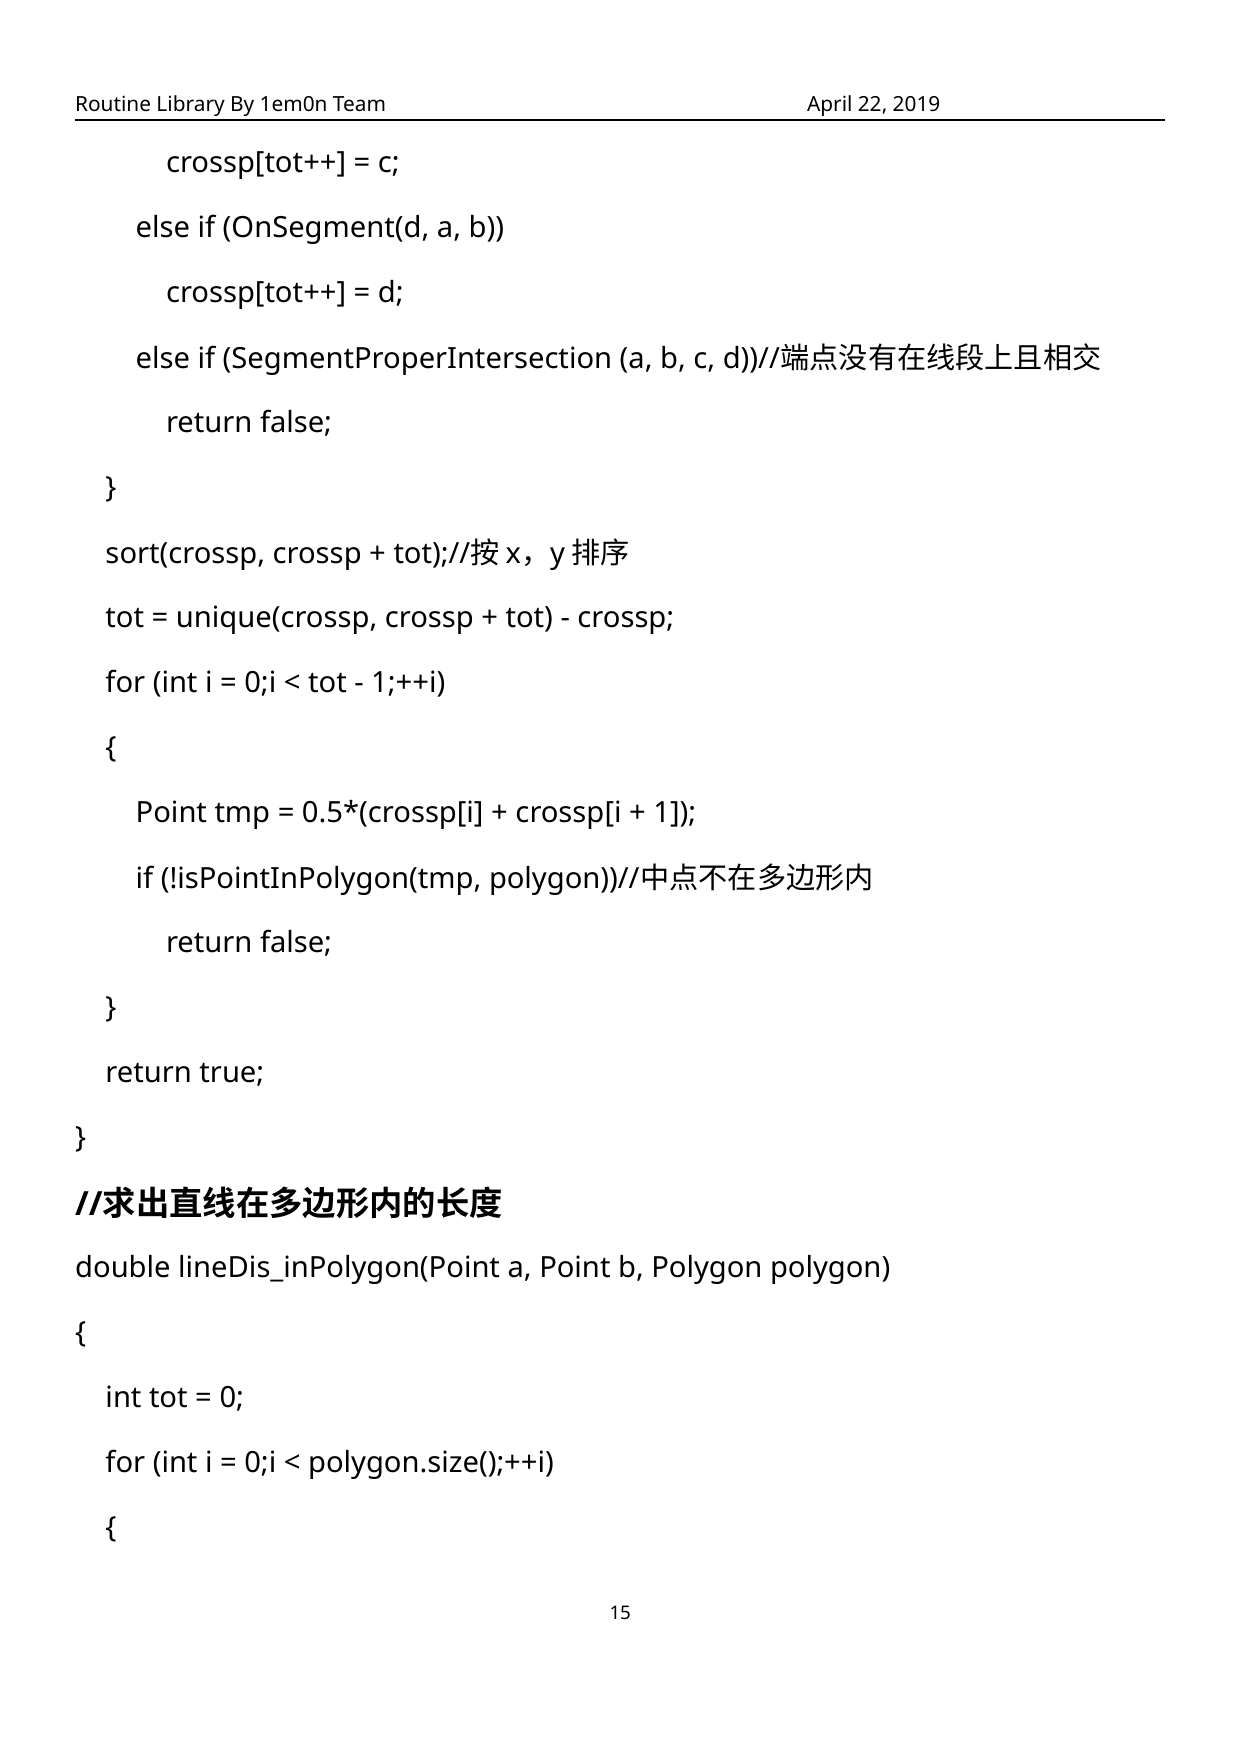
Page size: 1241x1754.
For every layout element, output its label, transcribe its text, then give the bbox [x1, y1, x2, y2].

text return false; [75, 389, 1165, 454]
text return false; [75, 909, 1165, 974]
text return true; [75, 1039, 1165, 1104]
text { [75, 714, 1165, 779]
text if (!isPointInPolygon(tmp, polygon))//中点不在多边形内 [75, 844, 1165, 909]
text //求出直线在多边形内的长度 [75, 1169, 1165, 1234]
text double lineDis_inPolygon(Point a, Point b, Polygon polygon) [75, 1234, 1165, 1299]
text } [75, 454, 1165, 519]
text for (int i = 0;i < polygon.size();++i) [75, 1429, 1165, 1494]
text sort(crossp, crossp + tot);//按x，y排序 [75, 519, 1165, 584]
text { [75, 1494, 1165, 1559]
text else if (OnSegment(d, a, b)) [75, 194, 1165, 259]
text crossp[tot++] = c; [75, 129, 1165, 194]
text crossp[tot++] = d; [75, 259, 1165, 324]
text Point tmp = 0.5*(crossp[i] + crossp[i + 1]); [75, 779, 1165, 844]
text } [75, 974, 1165, 1039]
text tot = unique(crossp, crossp + tot) - crossp; [75, 584, 1165, 649]
text for (int i = 0;i < tot - 1;++i) [75, 649, 1165, 714]
text { [75, 1299, 1165, 1364]
text else if (SegmentProperIntersection (a, b, c, d))//端点没有在线段上且相交 [75, 324, 1165, 389]
text } [75, 1104, 1165, 1169]
text int tot = 0; [75, 1364, 1165, 1429]
